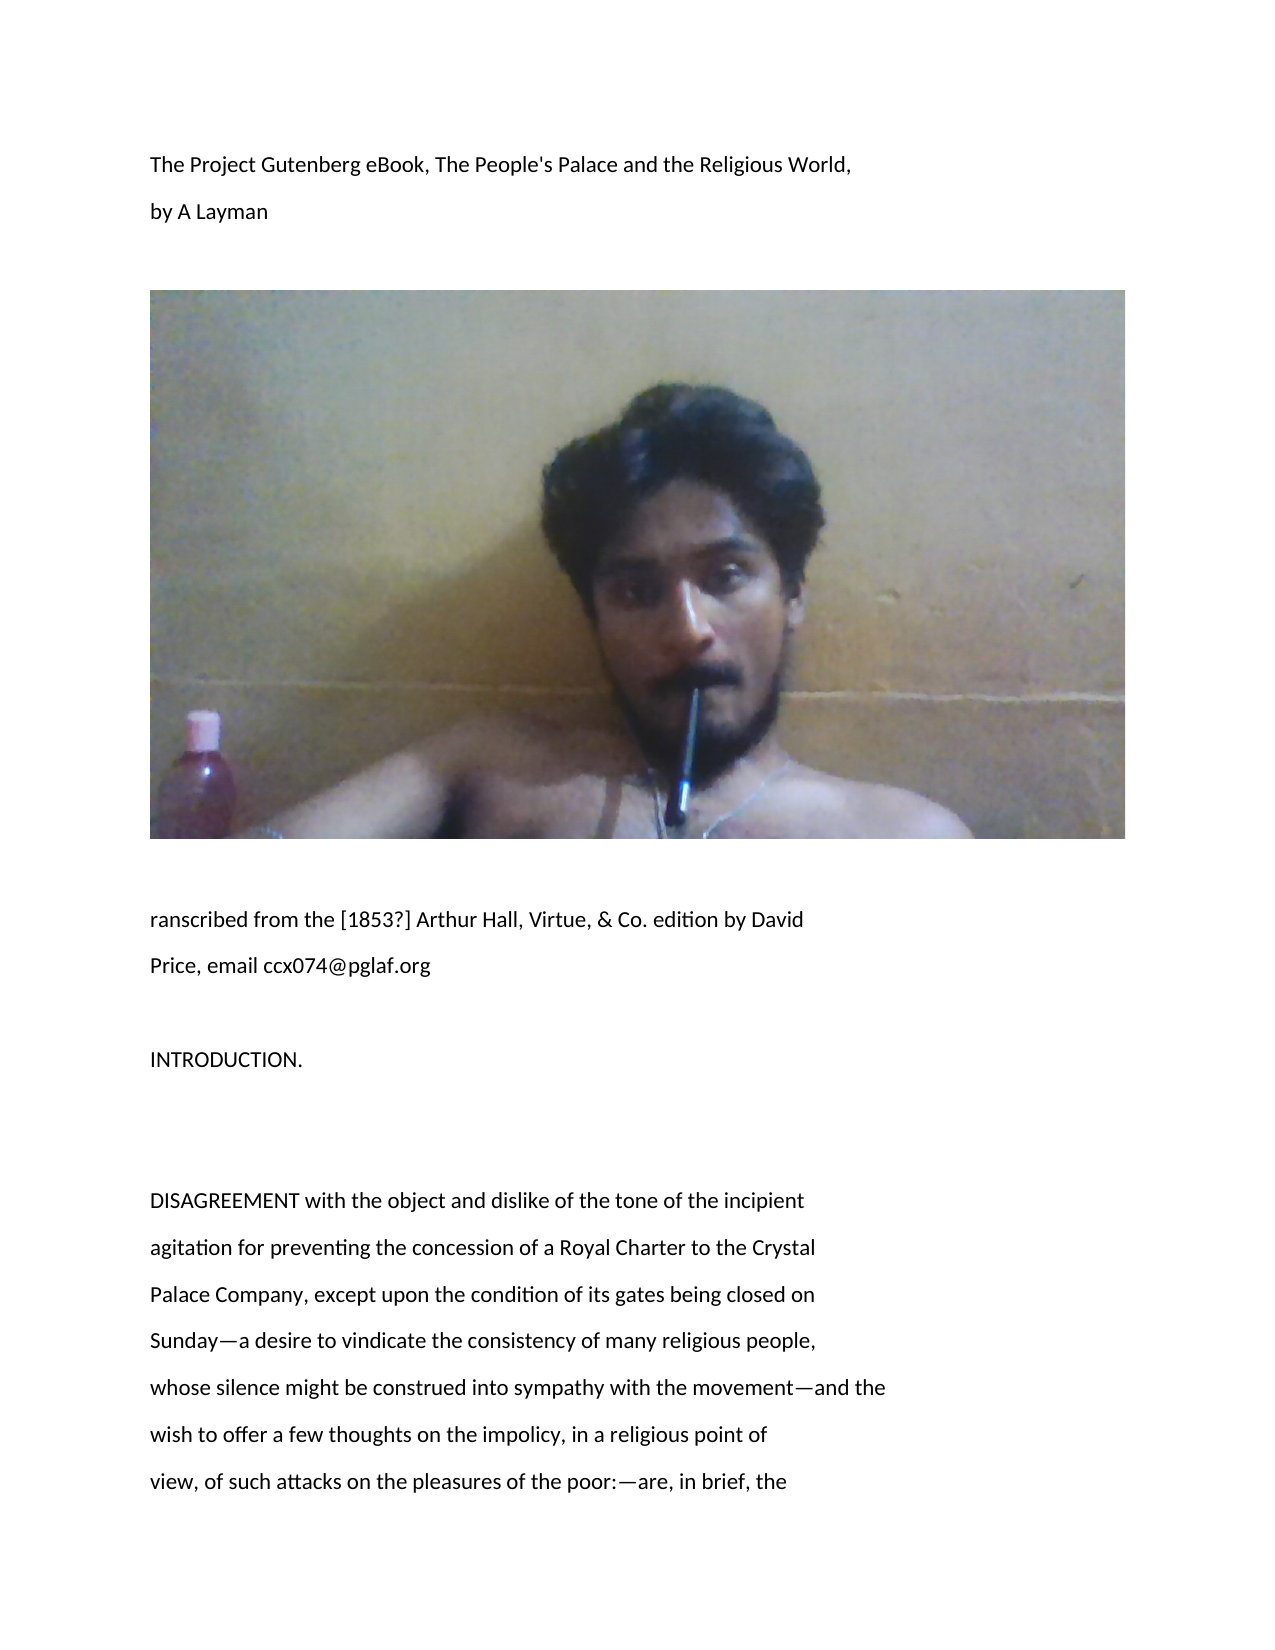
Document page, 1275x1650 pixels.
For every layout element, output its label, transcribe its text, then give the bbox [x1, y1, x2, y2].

text ranscribed from the [1853?] Arthur Hall, Virtue, & Co. edition by David [150, 905, 1125, 933]
text Palace Company, except upon the condition of its gates being closed on [150, 1280, 1125, 1308]
text by A Layman [150, 197, 1125, 225]
text INTRODUCTION. [150, 1045, 1125, 1073]
text agitation for preventing the concession of a Royal Charter to the Crystal [150, 1233, 1125, 1261]
text The Project Gutenberg eBook, The People's Palace and the Religious World, [150, 150, 1125, 178]
text Price, email ccx074@pglaf.org [150, 952, 1125, 980]
text wish to offer a few thoughts on the impolicy, in a religious point of [150, 1420, 1125, 1448]
text Sunday—a desire to vindicate the consistency of many religious people, [150, 1327, 1125, 1355]
text DISAGREEMENT with the object and dislike of the tone of the incipient [150, 1186, 1125, 1214]
picture [150, 290, 1125, 839]
text view, of such attacks on the pleasures of the poor:—are, in brief, the [150, 1467, 1125, 1495]
text whose silence might be construed into sympathy with the movement—and the [150, 1373, 1125, 1402]
